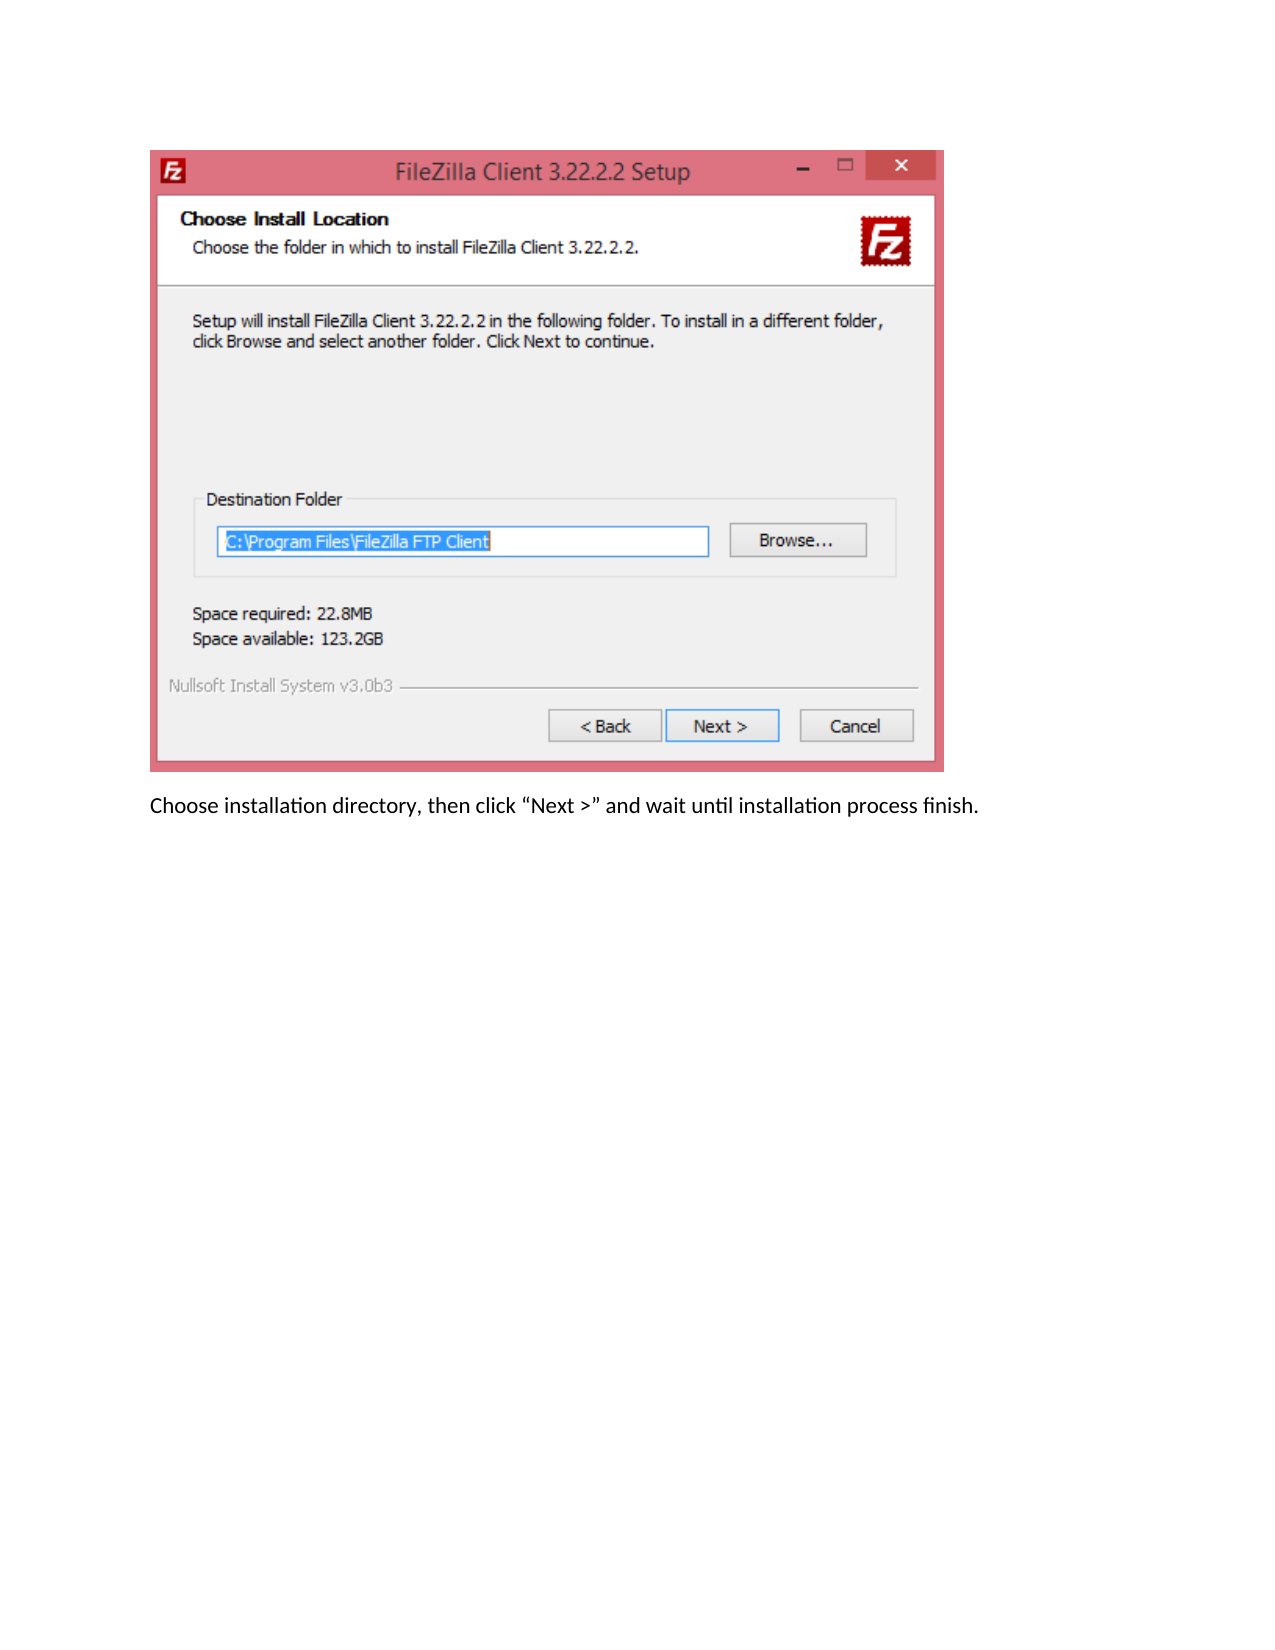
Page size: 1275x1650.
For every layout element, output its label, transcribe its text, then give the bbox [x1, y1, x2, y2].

picture [150, 150, 944, 772]
text Choose installation directory, then click “Next >” and wait until installation process finish. [150, 791, 1125, 819]
